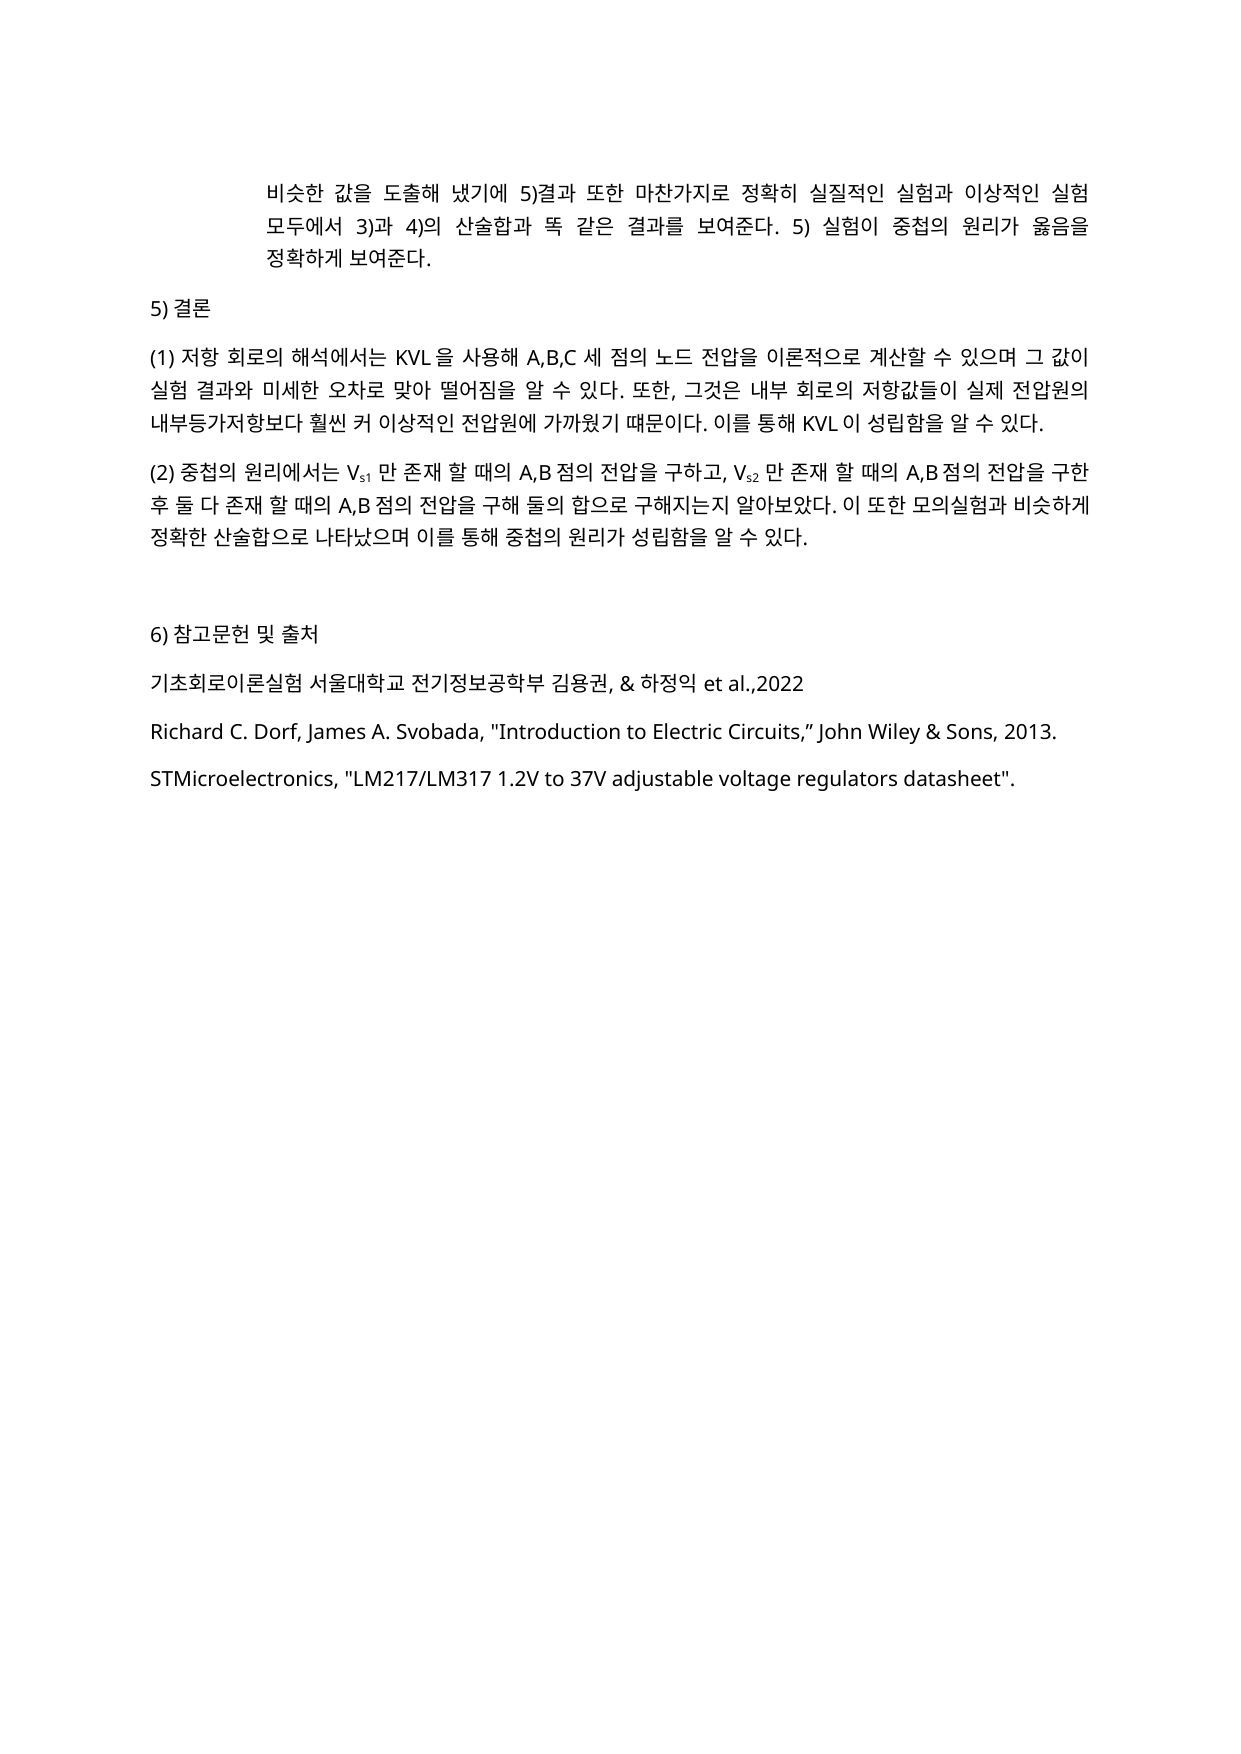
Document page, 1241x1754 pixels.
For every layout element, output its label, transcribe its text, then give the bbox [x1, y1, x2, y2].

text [267, 177, 1090, 273]
text 5) 결론 [150, 292, 1090, 322]
text STMicroelectronics, "LM217/LM317 1.2V to 37V adjustable voltage regulators datasheet". [150, 764, 1090, 793]
text Richard C. Dorf, James A. Svobada, "Introduction to Electric Circuits,” John Wiley & Sons, 2013. [150, 717, 1090, 745]
text (1) 저항 회로의 해석에서는 KVL을 사용해 A,B,C 세 점의 노드 전압을 이론적으로 계산할 수 있으며 그 값이 실험 결과와 미세한 오차로 맞아 떨어짐을 알 수 있다. 또한, 그것은 내부 회로의 저항값들이 실제 전압원의 내부등가저항보다 훨씬 커 이상적인 전압원에 가까웠기 떄문이다. 이를 통해 KVL이 성립함을 알 수 있다. [150, 341, 1090, 437]
text 6) 참고문헌 및 출처 [150, 618, 1090, 648]
text 기초회로이론실험 서울대학교 전기정보공학부 김용권, & 하정익 et al.,2022 [150, 668, 1090, 698]
text (2) 중첩의 원리에서는 Vs1 만 존재 할 때의 A,B점의 전압을 구하고, Vs2 만 존재 할 때의 A,B점의 전압을 구한 후 둘 다 존재 할 때의 A,B점의 전압을 구해 둘의 합으로 구해지는지 알아보았다. 이 또한 모의실험과 비슷하게 정확한 산술합으로 나타났으며 이를 통해 중첩의 원리가 성립함을 알 수 있다. [150, 456, 1090, 552]
